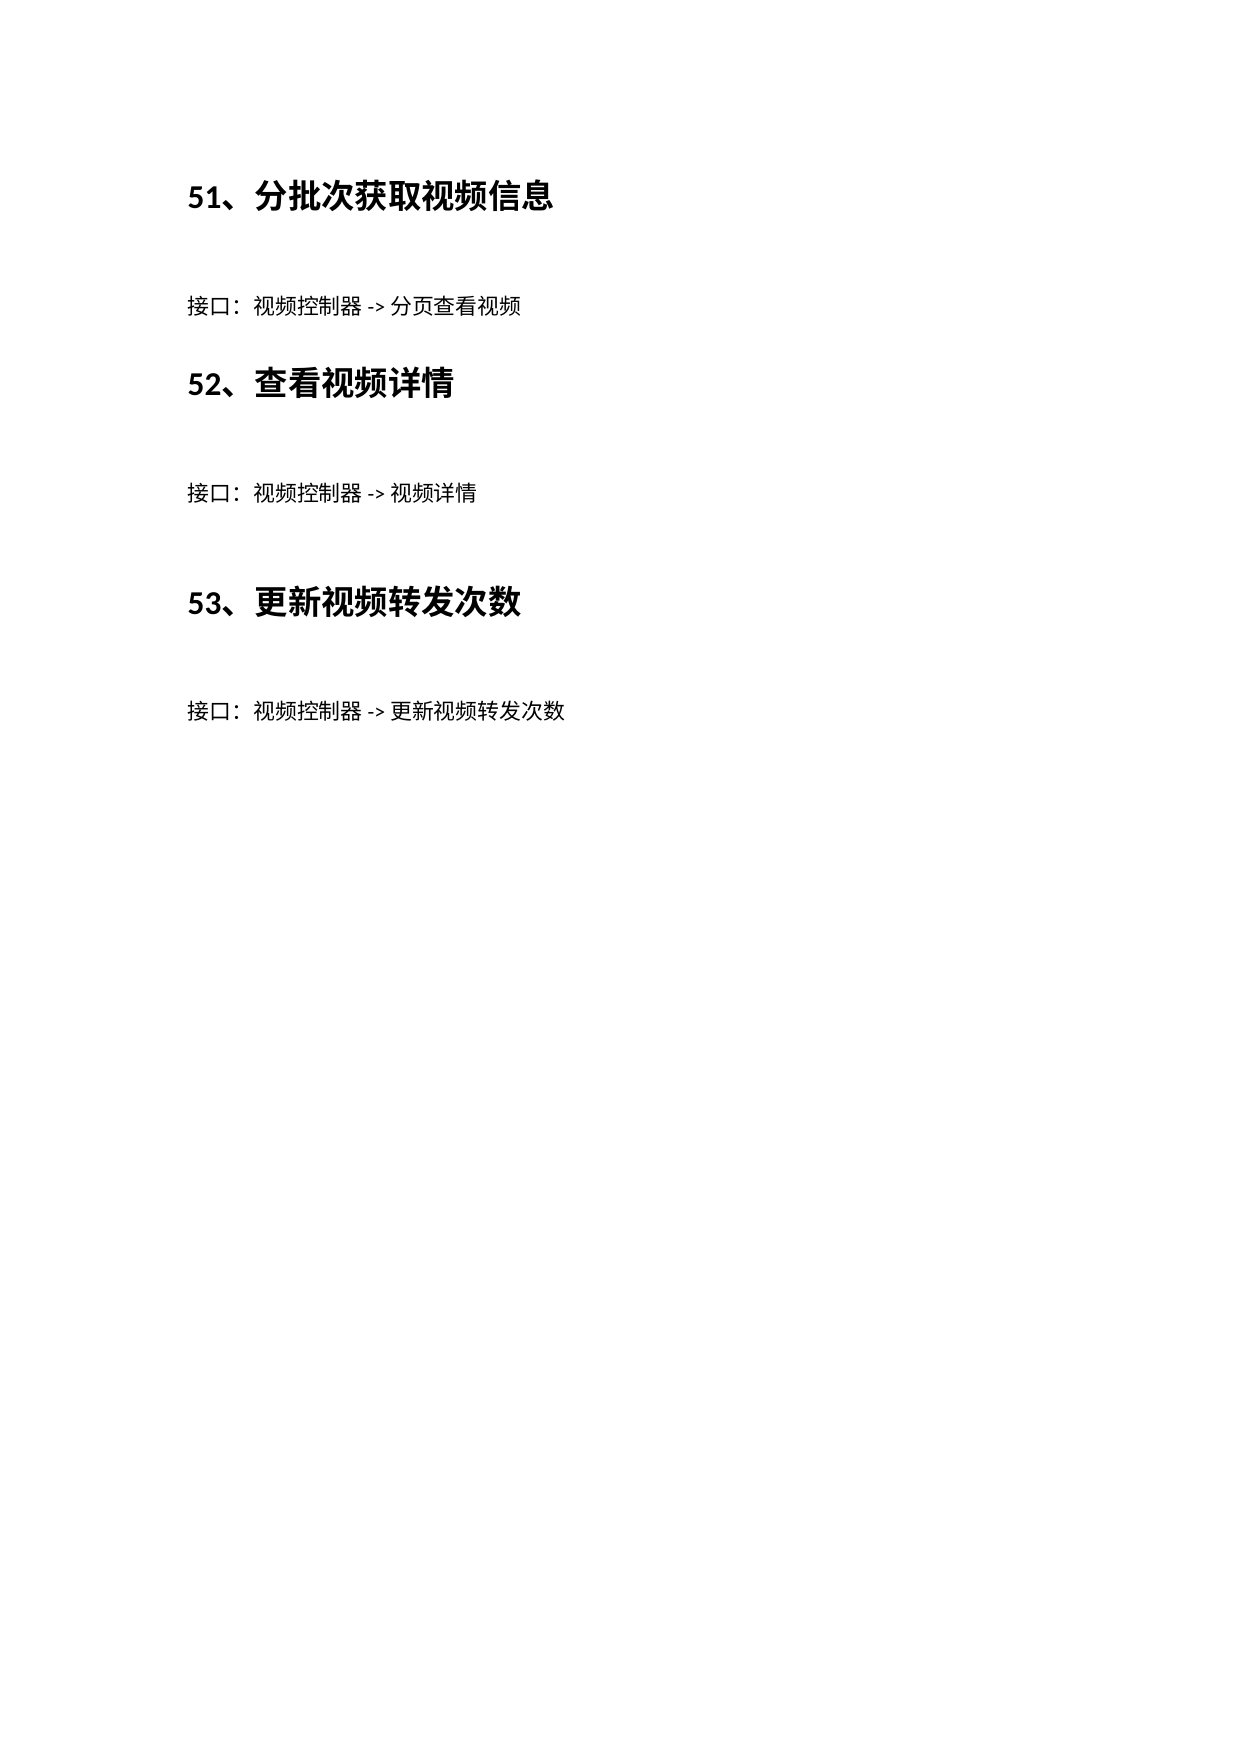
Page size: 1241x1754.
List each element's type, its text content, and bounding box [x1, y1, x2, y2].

list 接口：视频控制器 -> 分页查看视频 [187, 289, 1053, 321]
subtitle 查看视频详情 [187, 348, 1053, 413]
list 接口：视频控制器 -> 视频详情 [187, 475, 1053, 508]
subtitle 更新视频转发次数 [187, 567, 1053, 632]
list 接口：视频控制器 -> 更新视频转发次数 [187, 694, 1053, 726]
subtitle 分批次获取视频信息 [187, 162, 1053, 227]
